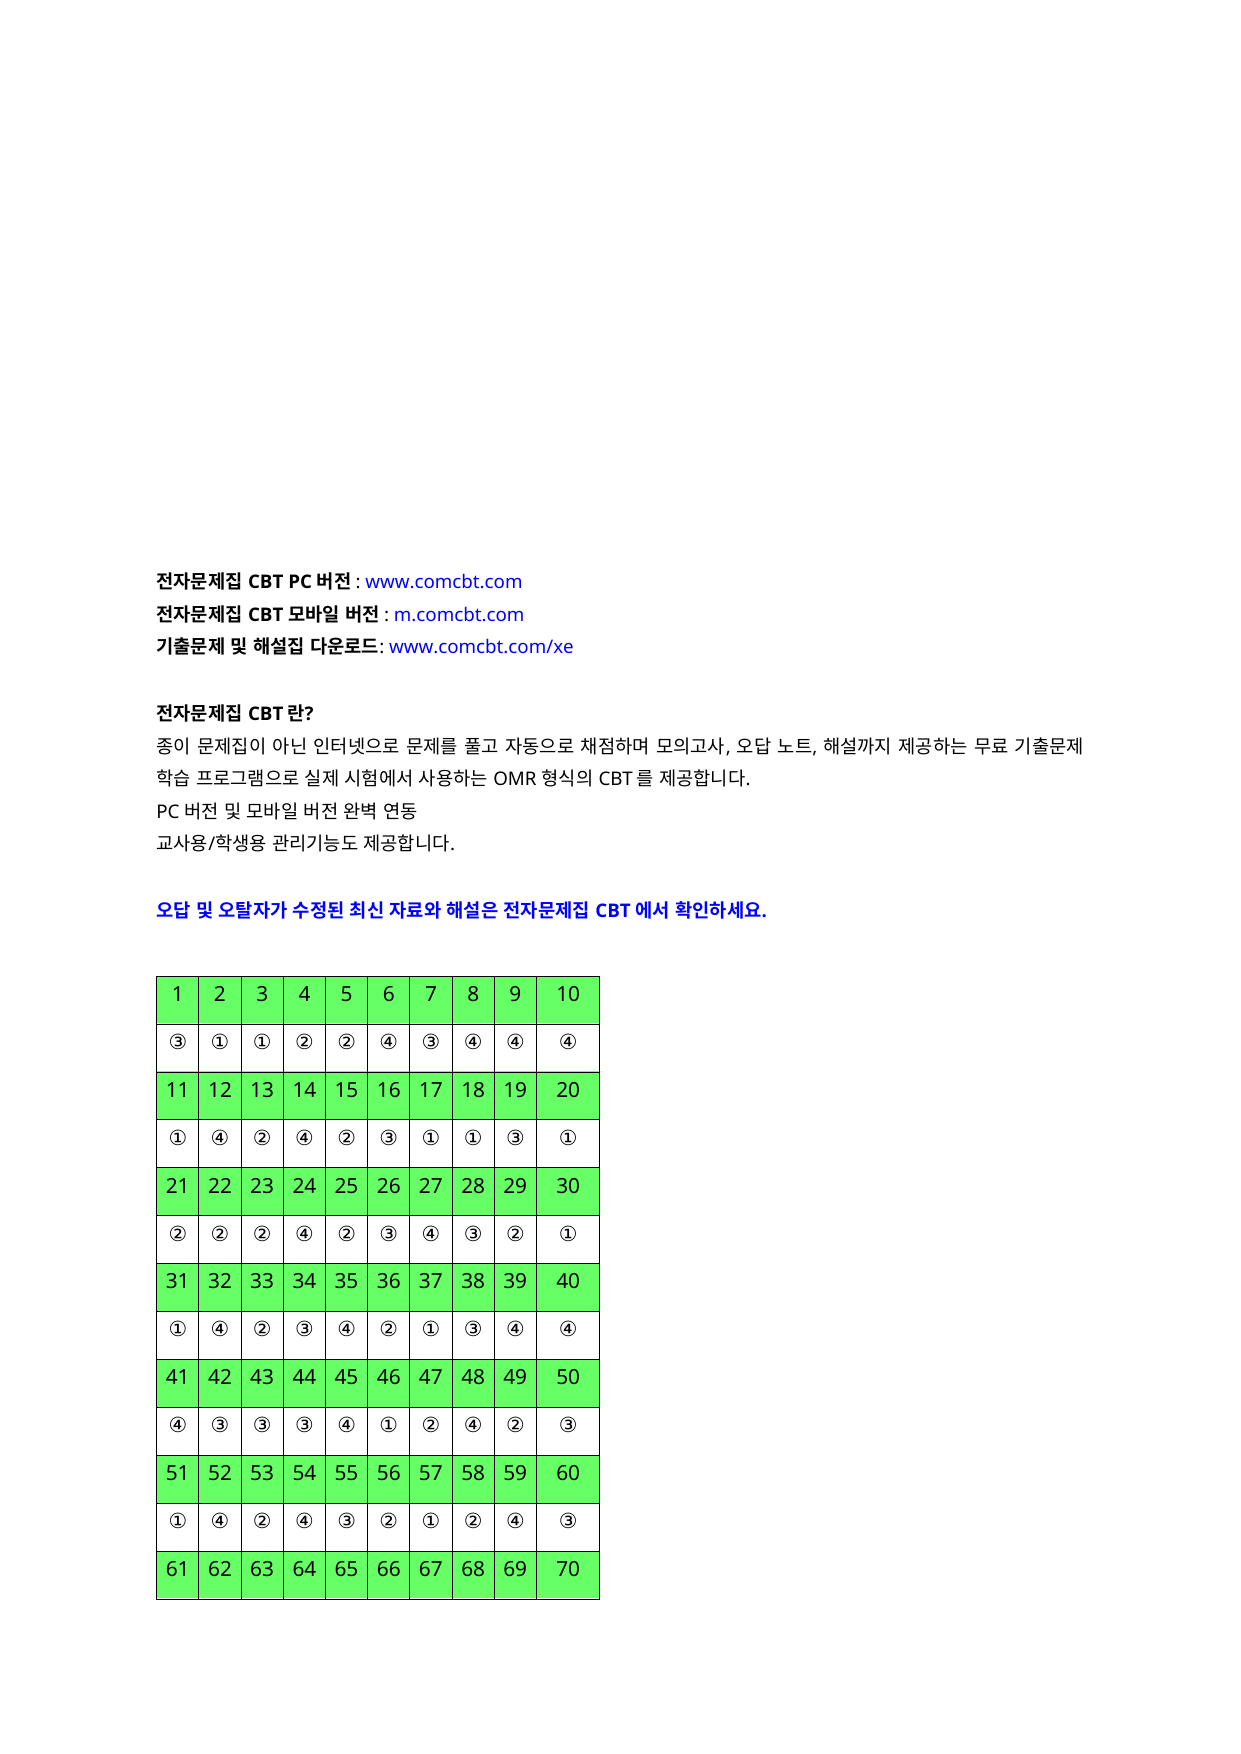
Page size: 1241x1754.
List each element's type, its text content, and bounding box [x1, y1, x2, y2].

table_cell 61 [157, 1552, 198, 1598]
table_cell 30 [537, 1168, 599, 1215]
table_cell ① [410, 1504, 452, 1551]
table_cell 33 [242, 1264, 283, 1311]
table_cell ② [326, 1120, 367, 1167]
table_cell 22 [199, 1168, 241, 1215]
table_cell ② [242, 1120, 283, 1167]
table_cell ③ [368, 1120, 409, 1167]
table_cell ② [326, 1216, 367, 1263]
table_cell 55 [326, 1456, 367, 1503]
table_cell ② [453, 1504, 494, 1551]
table_cell ① [199, 1025, 241, 1071]
table_cell ③ [284, 1312, 325, 1359]
table_cell 37 [410, 1264, 452, 1311]
table_cell ① [537, 1216, 599, 1263]
table_cell 20 [537, 1073, 599, 1119]
table_cell 39 [495, 1264, 536, 1311]
table_cell ① [410, 1312, 452, 1359]
table_cell ① [242, 1025, 283, 1071]
table_cell ④ [410, 1216, 452, 1263]
table_cell 36 [368, 1264, 409, 1311]
table_cell ③ [453, 1312, 494, 1359]
table_cell ② [242, 1312, 283, 1359]
table_cell ④ [453, 1408, 494, 1455]
table_cell 70 [537, 1552, 599, 1598]
table_cell ③ [453, 1216, 494, 1263]
table_cell 41 [157, 1360, 198, 1407]
table_cell 44 [284, 1360, 325, 1407]
table_cell ③ [537, 1504, 599, 1551]
table_cell 48 [453, 1360, 494, 1407]
table_cell 46 [368, 1360, 409, 1407]
table_cell ③ [242, 1408, 283, 1455]
table_cell ③ [368, 1216, 409, 1263]
table_cell 15 [326, 1073, 367, 1119]
table_cell ① [157, 1120, 198, 1167]
table_cell 66 [368, 1552, 409, 1598]
table_cell ② [495, 1216, 536, 1263]
table_cell 42 [199, 1360, 241, 1407]
table_cell 34 [284, 1264, 325, 1311]
table_cell ④ [495, 1312, 536, 1359]
table_cell 60 [537, 1456, 599, 1503]
table_cell 17 [410, 1073, 452, 1119]
table_cell 26 [368, 1168, 409, 1215]
table_cell ① [410, 1120, 452, 1167]
table_cell ④ [284, 1216, 325, 1263]
table_cell ④ [199, 1504, 241, 1551]
table_cell ③ [410, 1025, 452, 1071]
table_header 5 [326, 977, 367, 1023]
table_cell ② [284, 1025, 325, 1071]
table_cell ① [157, 1312, 198, 1359]
table_cell ② [199, 1216, 241, 1263]
table_header 6 [368, 977, 409, 1023]
table_cell 16 [368, 1073, 409, 1119]
table_cell 40 [537, 1264, 599, 1311]
table_cell 13 [242, 1073, 283, 1119]
table_header 7 [410, 977, 452, 1023]
table_cell ④ [453, 1025, 494, 1071]
table_header 3 [242, 977, 283, 1023]
table_cell 23 [242, 1168, 283, 1215]
table_cell ② [242, 1216, 283, 1263]
table_header 2 [199, 977, 241, 1023]
table_cell 57 [410, 1456, 452, 1503]
table_cell 35 [326, 1264, 367, 1311]
table_cell 69 [495, 1552, 536, 1598]
table_header 1 [157, 977, 198, 1023]
table_cell 62 [199, 1552, 241, 1598]
table_cell 59 [495, 1456, 536, 1503]
table_header 8 [453, 977, 494, 1023]
table_cell ② [368, 1504, 409, 1551]
table_cell ② [157, 1216, 198, 1263]
table_cell 31 [157, 1264, 198, 1311]
table_cell 45 [326, 1360, 367, 1407]
table_cell ④ [537, 1312, 599, 1359]
table_cell 51 [157, 1456, 198, 1503]
table_cell 65 [326, 1552, 367, 1598]
table_cell ② [410, 1408, 452, 1455]
text 전자문제집 CBT PC 버전 : www.comcbt.com 전자문제집 CBT 모바일 버전 : m.comcbt.com 기출문제 및 해설집 다운로드: www.comcbt.com/xe 전자문제집 CBT란? 종이 문제집이 아닌 인터넷으로 문제를 풀고 자동으로 채점하며 모의고사, 오답 노트, 해설까지 제공하는 무료 기출문제 학습 프로그램으로 실제 시험에서 사용하는 OMR 형식의 CBT를 제공합니다. PC 버전 및 모바일 버전 완벽 연동 교사용/학생용 관리기능도 제공합니다. 오답 및 오탈자가 수정된 최신 자료와 해설은 전자문제집 CBT 에서 확인하세요. [156, 567, 1084, 923]
table_cell ① [537, 1120, 599, 1167]
table_cell 43 [242, 1360, 283, 1407]
table_cell ① [453, 1120, 494, 1167]
table_cell 63 [242, 1552, 283, 1598]
table_cell ① [368, 1408, 409, 1455]
table_header 10 [537, 977, 599, 1023]
table_cell 27 [410, 1168, 452, 1215]
table_cell 56 [368, 1456, 409, 1503]
table_cell ② [326, 1025, 367, 1071]
table_cell ③ [157, 1025, 198, 1071]
table_cell ④ [495, 1025, 536, 1071]
table_cell ② [368, 1312, 409, 1359]
table_cell 68 [453, 1552, 494, 1598]
table_cell 64 [284, 1552, 325, 1598]
table_cell 19 [495, 1073, 536, 1119]
table_cell ③ [537, 1408, 599, 1455]
table_cell ④ [537, 1025, 599, 1071]
table_cell 58 [453, 1456, 494, 1503]
table_cell ③ [326, 1504, 367, 1551]
table_cell 11 [157, 1073, 198, 1119]
table_cell ④ [326, 1312, 367, 1359]
table_header 9 [495, 977, 536, 1023]
table_cell 47 [410, 1360, 452, 1407]
table_cell 38 [453, 1264, 494, 1311]
table_cell ② [495, 1408, 536, 1455]
table_header 4 [284, 977, 325, 1023]
table_cell ② [242, 1504, 283, 1551]
table_cell ③ [199, 1408, 241, 1455]
table_cell 18 [453, 1073, 494, 1119]
table_cell 54 [284, 1456, 325, 1503]
table_cell 32 [199, 1264, 241, 1311]
table_cell ③ [284, 1408, 325, 1455]
table_cell ④ [495, 1504, 536, 1551]
table_cell ④ [326, 1408, 367, 1455]
table_cell 12 [199, 1073, 241, 1119]
table_cell ④ [284, 1120, 325, 1167]
table_cell ④ [368, 1025, 409, 1071]
table_cell 28 [453, 1168, 494, 1215]
table_cell ④ [199, 1312, 241, 1359]
table_cell 24 [284, 1168, 325, 1215]
table_cell 67 [410, 1552, 452, 1598]
table_cell ④ [157, 1408, 198, 1455]
table_cell ④ [199, 1120, 241, 1167]
table_cell 29 [495, 1168, 536, 1215]
table_cell 25 [326, 1168, 367, 1215]
table_cell 14 [284, 1073, 325, 1119]
table_cell ④ [284, 1504, 325, 1551]
table_cell 49 [495, 1360, 536, 1407]
table_cell 21 [157, 1168, 198, 1215]
table_cell ① [157, 1504, 198, 1551]
table_cell 53 [242, 1456, 283, 1503]
table_cell ③ [495, 1120, 536, 1167]
table_cell 50 [537, 1360, 599, 1407]
table_cell 52 [199, 1456, 241, 1503]
